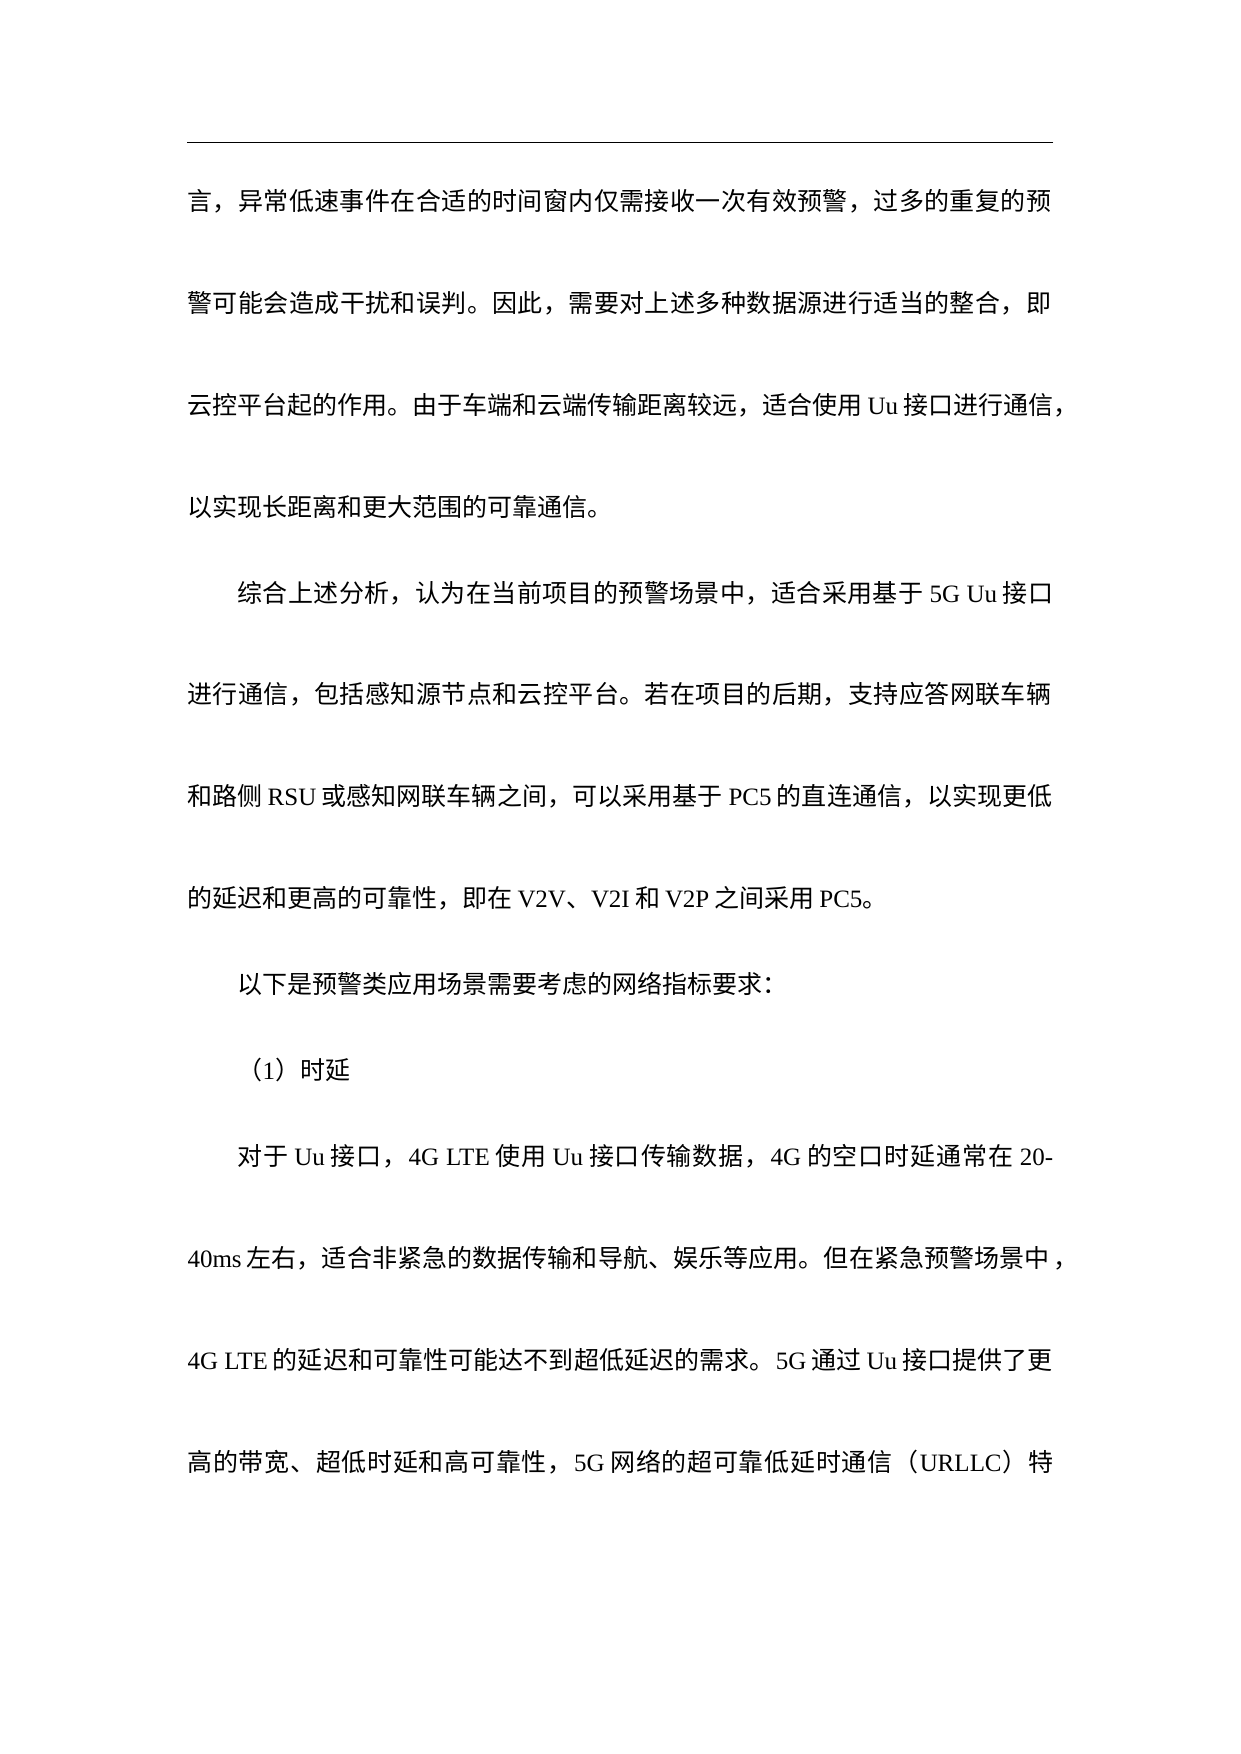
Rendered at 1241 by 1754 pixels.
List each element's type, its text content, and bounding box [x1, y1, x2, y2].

text 以下是预警类应用场景需要考虑的网络指标要求： [187, 949, 1053, 1017]
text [187, 166, 1053, 539]
text （1）时延 [187, 1035, 1053, 1103]
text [187, 1121, 1053, 1494]
text 综合上述分析，认为在当前项目的预警场景中，适合采用基于5G Uu接口进行通信，包括感知源节点和云控平台。若在项目的后期，支持应答网联车辆和路侧RSU或感知网联车辆之间，可以采用基于PC5的直连通信，以实现更低的延迟和更高的可靠性，即在V2V、V2I和V2P之间采用PC5。 [187, 557, 1053, 931]
